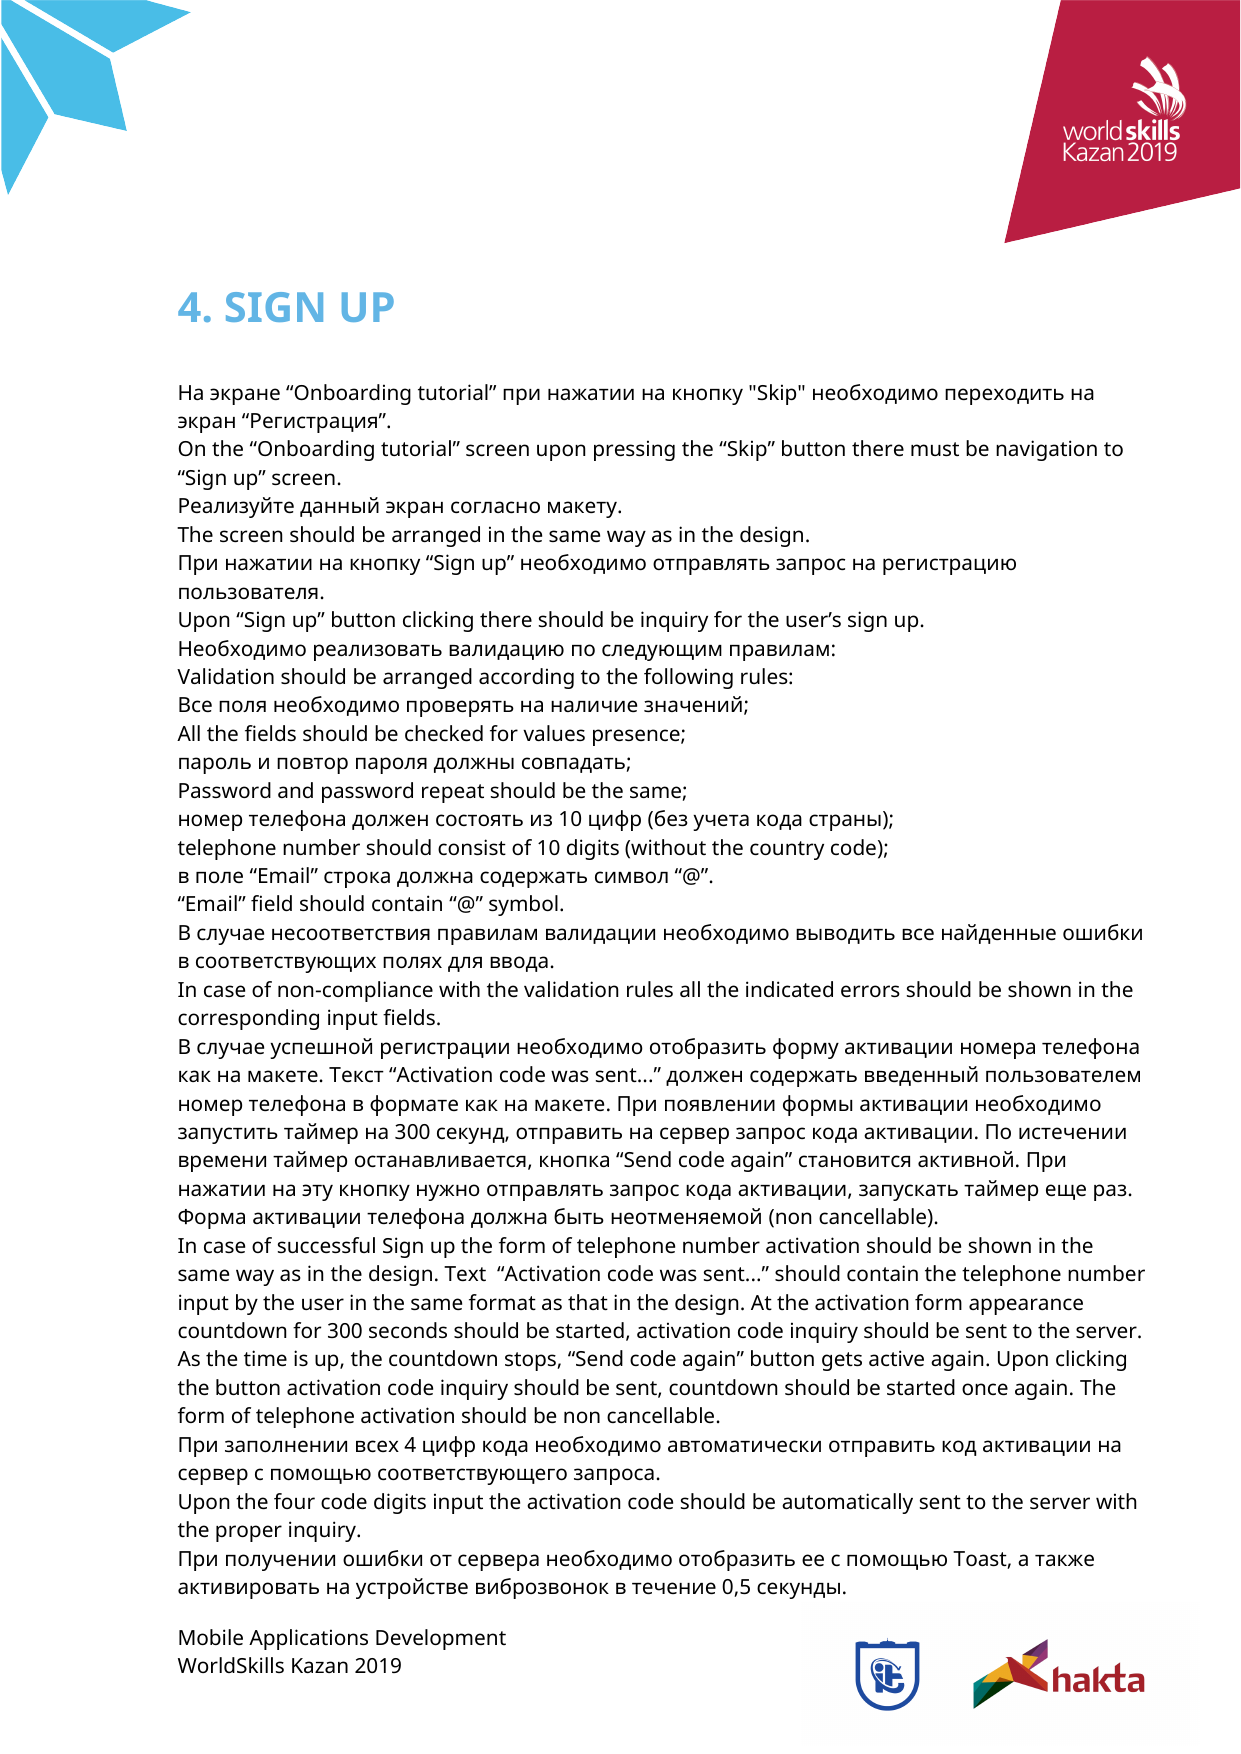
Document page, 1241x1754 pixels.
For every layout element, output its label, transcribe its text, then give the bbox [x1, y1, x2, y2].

text При получении ошибки от сервера необходимо отобразить ее с помощью Toast, а также активировать на устройстве виброзвонок в течение 0,5 секунды. [177, 1544, 1152, 1601]
text номер телефона должен состоять из 10 цифр (без учета кода страны); [177, 804, 1152, 833]
text При заполнении всех 4 цифр кода необходимо автоматически отправить код активации на сервер с помощью соответствующего запроса. [177, 1430, 1152, 1487]
text В случае успешной регистрации необходимо отобразить форму активации номера телефона как на макете. Текст “Activation code was sent...” должен содержать введенный пользователем номер телефона в формате как на макете. При появлении формы активации необходимо запустить таймер на 300 секунд, отправить на сервер запрос кода активации. По истечении времени таймер останавливается, кнопка “Send code again” становится активной. При нажатии на эту кнопку нужно отправлять запрос кода активации, запускать таймер еще раз. Форма активации телефона должна быть неотменяемой (non cancellable). [177, 1032, 1152, 1231]
text Upon “Sign up” button clicking there should be inquiry for the user’s sign up. [177, 605, 1152, 634]
text All the fields should be checked for values presence; [177, 719, 1152, 747]
text telephone number should consist of 10 digits (without the country code); [177, 833, 1152, 861]
text При нажатии на кнопку “Sign up” необходимо отправлять запрос на регистрацию пользователя. [177, 548, 1152, 605]
text “Email” field should contain “@” symbol. [177, 889, 1152, 918]
text In case of successful Sign up the form of telephone number activation should be shown in the same way as in the design. Text “Activation code was sent...” should contain the telephone number input by the user in the same format as that in the design. At the activation form appearance countdown for 300 seconds should be started, activation code inquiry should be sent to the server. As the time is up, the countdown stops, “Send code again” button gets active again. Upon clicking the button activation code inquiry should be sent, countdown should be started once again. The form of telephone activation should be non cancellable. [177, 1231, 1152, 1430]
text Все поля необходимо проверять на наличие значений; [177, 691, 1152, 719]
text Необходимо реализовать валидацию по следующим правилам: [177, 634, 1152, 662]
text On the “Onboarding tutorial” screen upon pressing the “Skip” button there must be navigation to “Sign up” screen. [177, 434, 1152, 491]
text Upon the four code digits input the activation code should be automatically sent to the server with the proper inquiry. [177, 1487, 1152, 1544]
text Реализуйте данный экран согласно макету. [177, 491, 1152, 520]
title 4. Sign up [177, 278, 1152, 335]
text In case of non-compliance with the validation rules all the indicated errors should be shown in the corresponding input fields. [177, 975, 1152, 1032]
text в поле “Email” строка должна содержать символ “@”. [177, 861, 1152, 889]
picture [1, 0, 1241, 1754]
text пароль и повтор пароля должны совпадать; [177, 747, 1152, 776]
text Password and password repeat should be the same; [177, 776, 1152, 804]
text Validation should be arranged according to the following rules: [177, 662, 1152, 691]
text В случае несоответствия правилам валидации необходимо выводить все найденные ошибки в соответствующих полях для ввода. [177, 918, 1152, 975]
text The screen should be arranged in the same way as in the design. [177, 520, 1152, 548]
text На экране “Onboarding tutorial” при нажатии на кнопку "Skip" необходимо переходить на экран “Регистрация”. [177, 378, 1152, 434]
